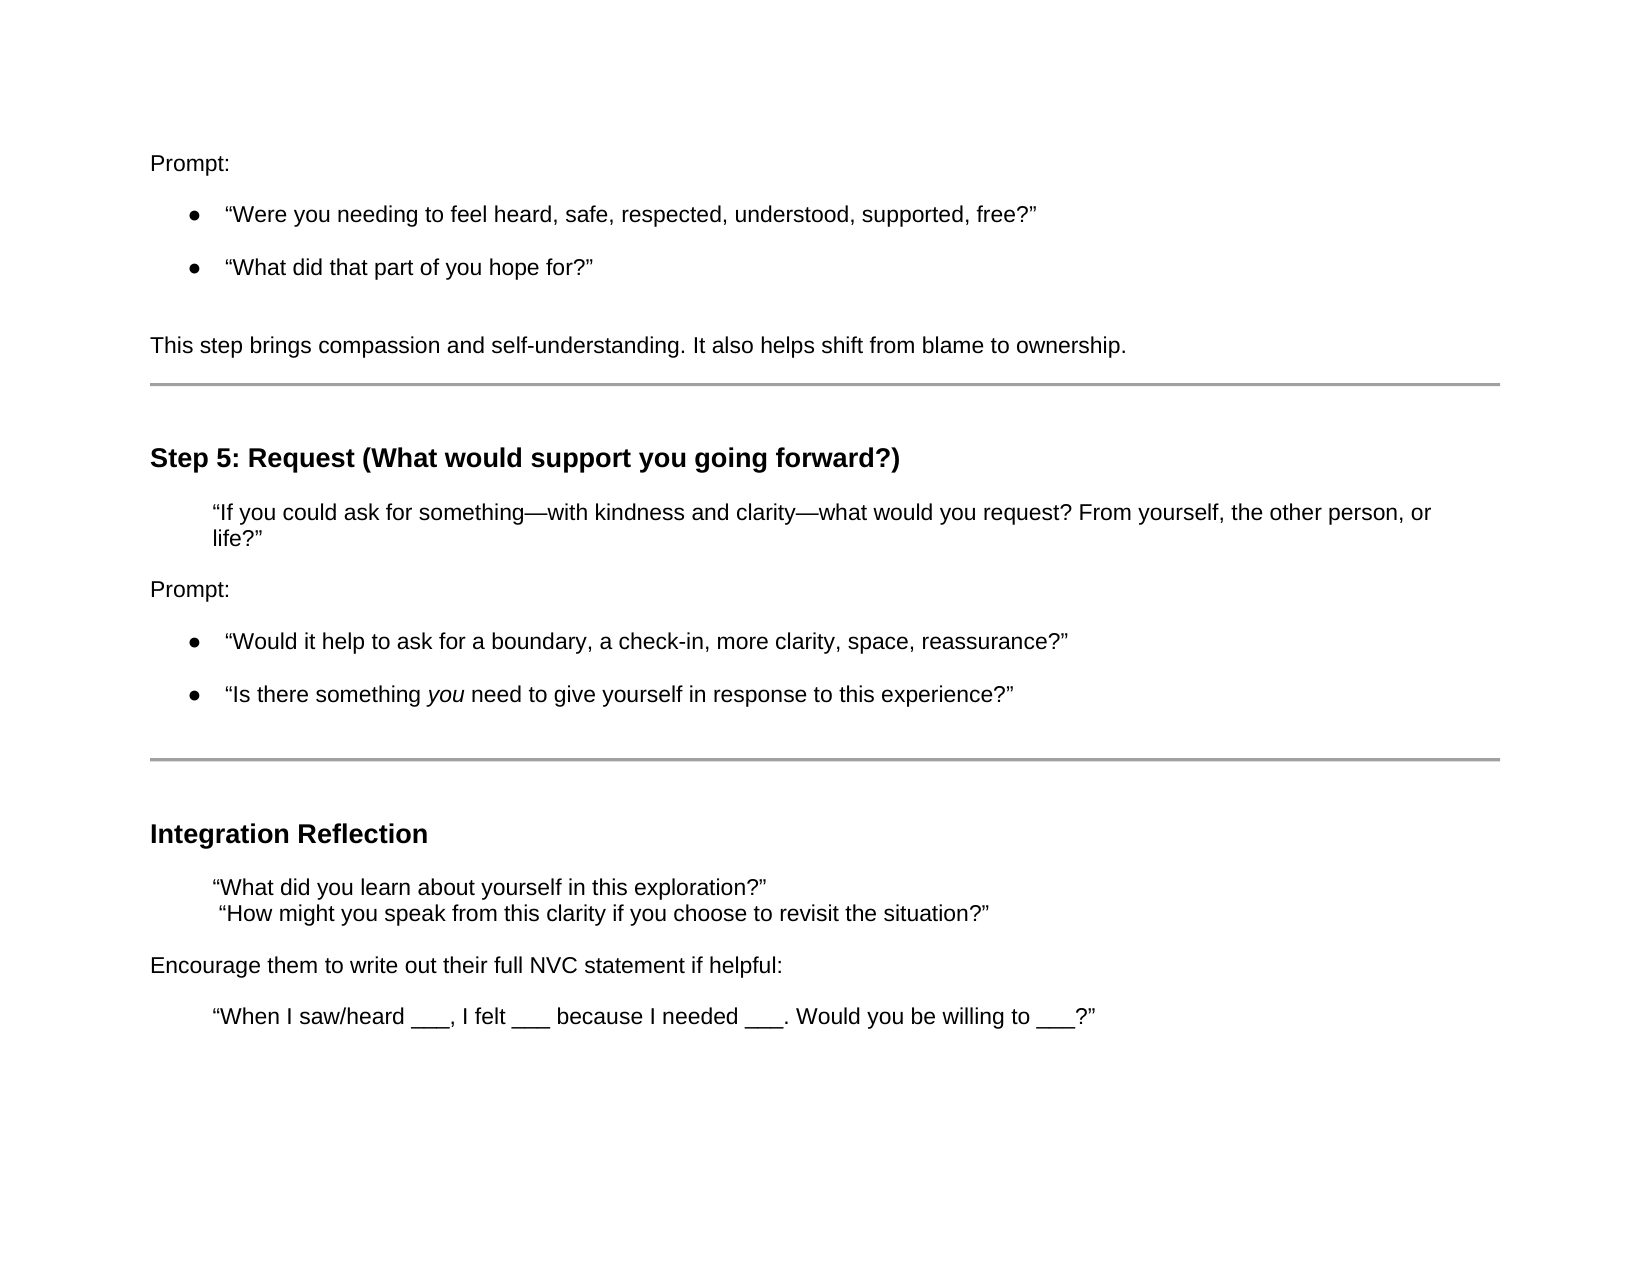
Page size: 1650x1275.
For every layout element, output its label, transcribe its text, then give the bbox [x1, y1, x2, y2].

list “Were you needing to feel heard, safe, respected, understood, supported, free?” [187, 201, 1500, 254]
text Encourage them to write out their full NVC statement if helpful: [150, 952, 1500, 978]
list “What did that part of you hope for?” [187, 254, 1500, 307]
text “If you could ask for something—with kindness and clarity—what would you request? From yourself, the other person, or life?” [212, 499, 1437, 551]
text Prompt: [150, 576, 1500, 603]
text Prompt: [150, 150, 1500, 176]
list “Is there something you need to give yourself in response to this experience?” [187, 681, 1500, 733]
subtitle Step 5: Request (What would support you going forward?) [150, 442, 1500, 474]
text “When I saw/heard ___, I felt ___ because I needed ___. Would you be willing to ___?” [212, 1003, 1437, 1029]
subtitle Integration Reflection [150, 818, 1500, 849]
text “What did you learn about yourself in this exploration?” “How might you speak from this clarity if you choose to revisit the situation?” [212, 874, 1437, 927]
list “Would it help to ask for a boundary, a check-in, more clarity, space, reassurance?” [187, 628, 1500, 681]
text This step brings compassion and self-understanding. It also helps shift from blame to ownership. [150, 332, 1500, 358]
